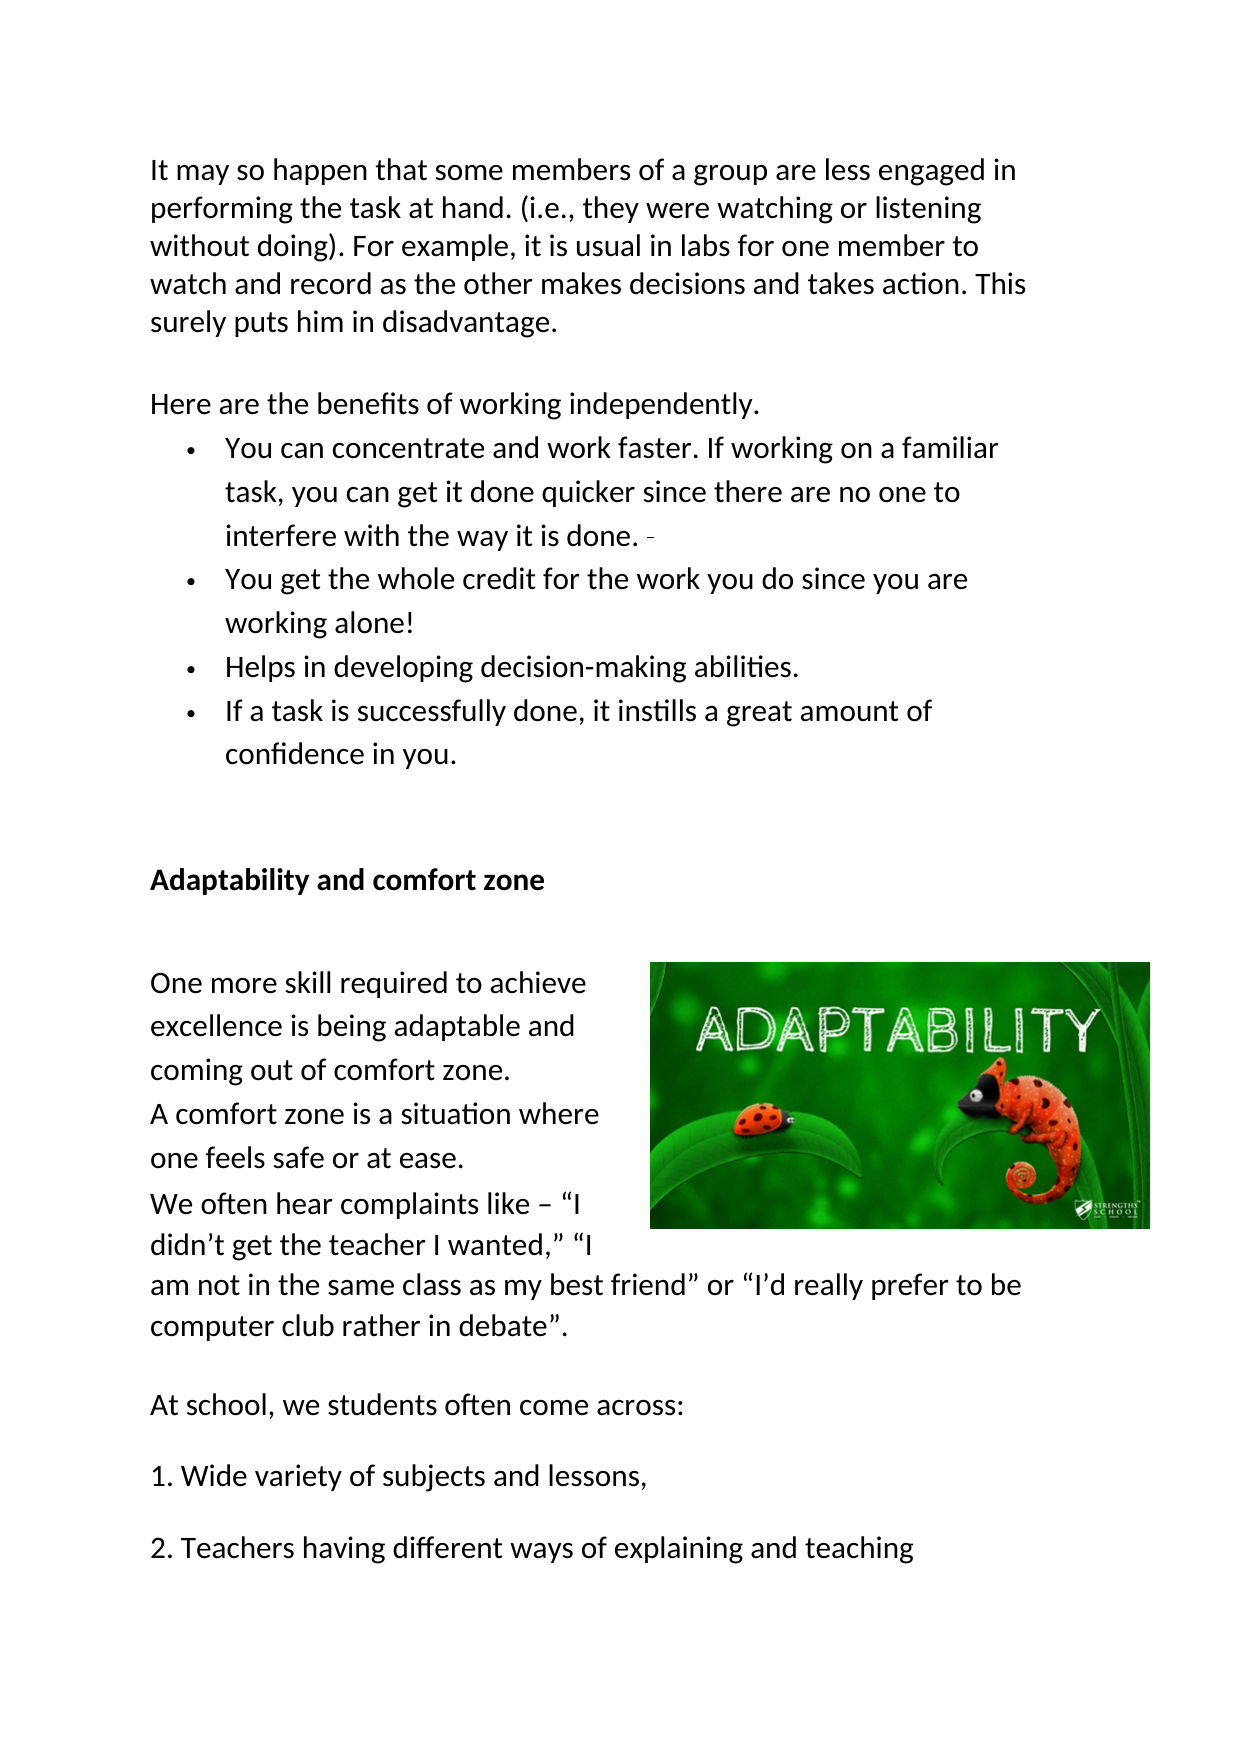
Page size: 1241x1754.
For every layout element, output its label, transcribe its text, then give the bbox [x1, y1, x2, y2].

list If a task is successfully done, it instills a great amount of confidence in you. [187, 691, 1053, 772]
text 1. Wide variety of subjects and lessons, [150, 1456, 1090, 1494]
list You can concentrate and work faster. If working on a familiar task, you can get it done quicker since there are no one to interfere with the way it is done. [187, 428, 1053, 554]
text We often hear complaints like – “I didn’t get the teacher I wanted,” “I am not in the same class as my best friend” or “I’d really prefer to be computer club rather in debate”. [150, 1181, 1090, 1344]
text A comfort zone is a situation where one feels safe or at ease. [150, 1094, 650, 1176]
text Adaptability and comfort zone [150, 860, 1053, 898]
list You get the whole credit for the work you do since you are working alone! [187, 559, 1053, 641]
text At school, we students often come across: [150, 1384, 1090, 1423]
text 2. Teachers having different ways of explaining and teaching [150, 1528, 1090, 1566]
picture [650, 962, 1150, 1229]
text One more skill required to achieve excellence is being adaptable and coming out of comfort zone. [150, 963, 650, 1088]
list Helps in developing decision-making abilities. [187, 647, 1053, 685]
text It may so happen that some members of a group are less engaged in performing the task at hand. (i.e., they were watching or listening without doing). For example, it is usual in labs for one member to watch and record as the other makes decisions and takes action. This surely puts him in disadvantage. [150, 150, 1053, 341]
text Here are the benefits of working independently. [150, 384, 1053, 422]
